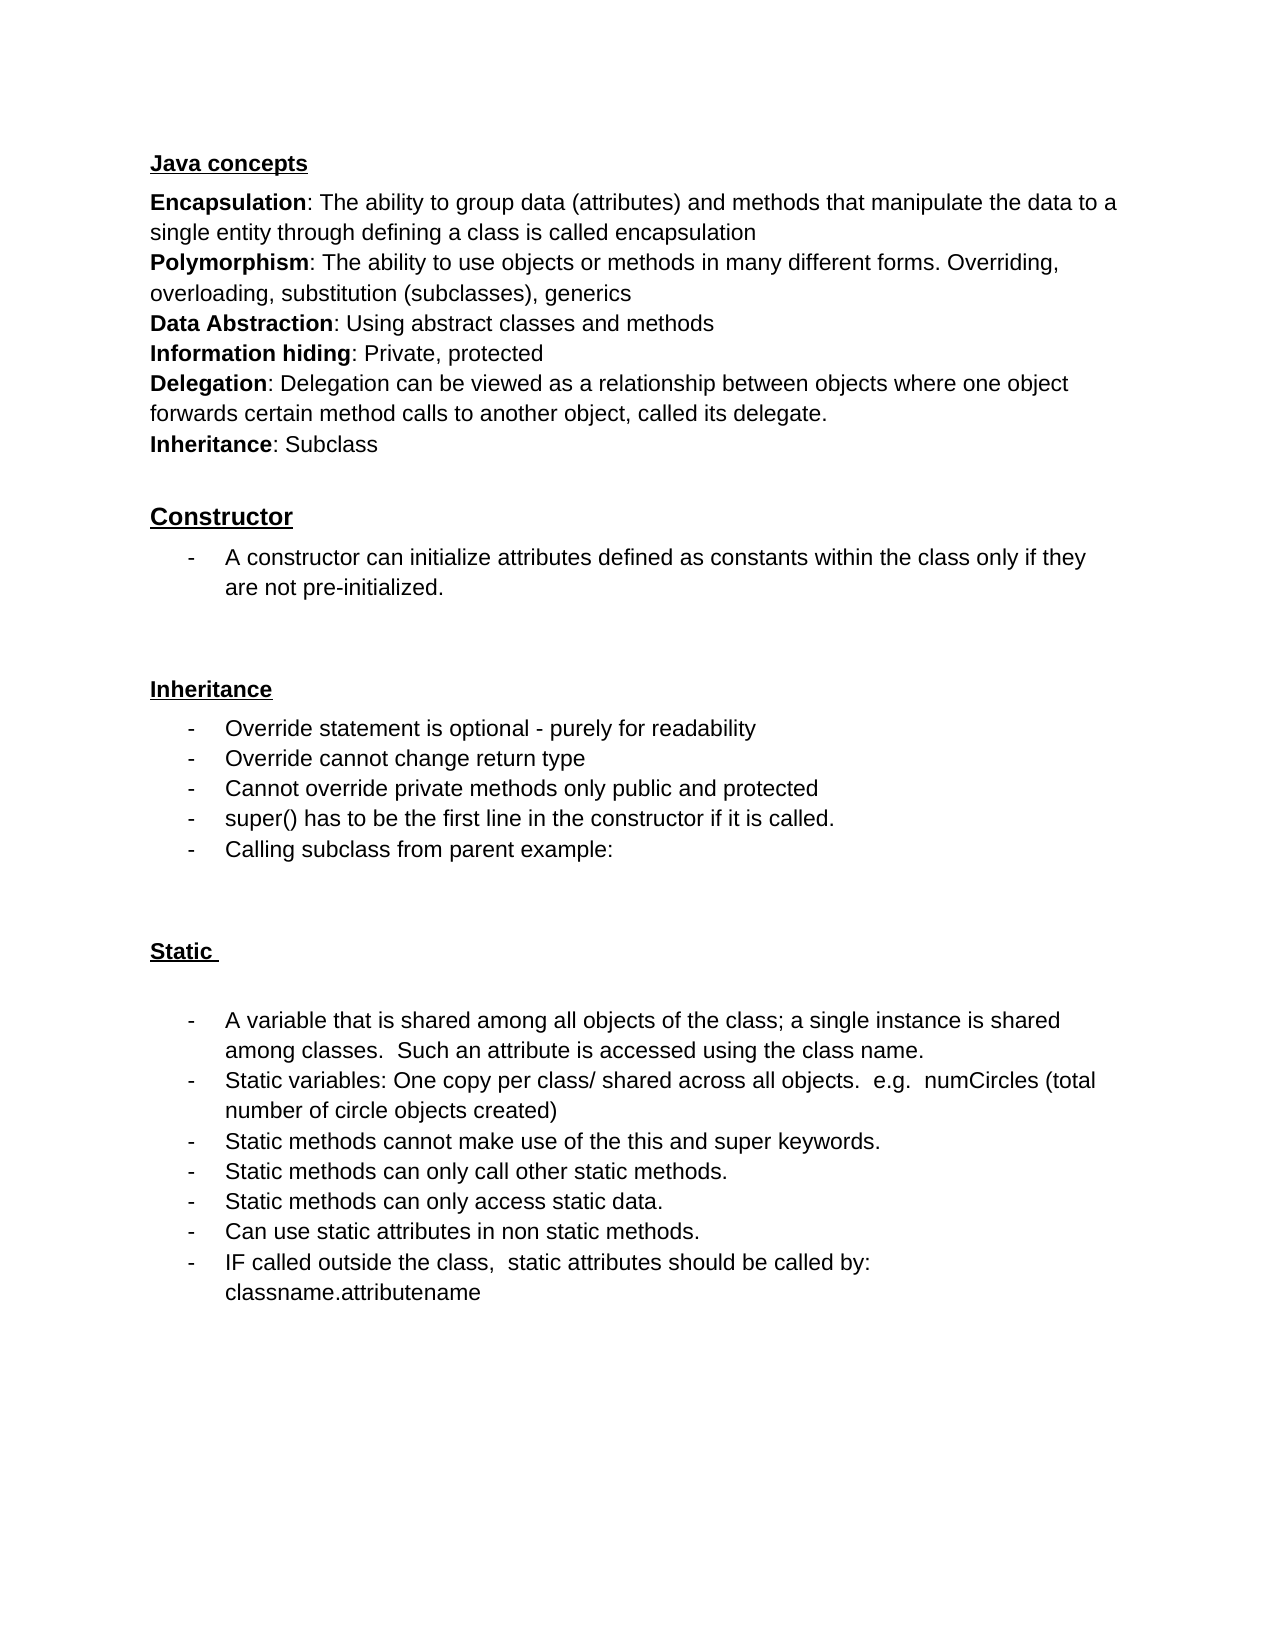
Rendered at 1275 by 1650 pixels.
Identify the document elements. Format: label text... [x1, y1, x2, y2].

list Override cannot change return type [187, 745, 1125, 771]
list Static methods cannot make use of the this and super keywords. [187, 1128, 1125, 1154]
subtitle Constructor [150, 502, 1125, 531]
list Static methods can only call other static methods. [187, 1158, 1125, 1184]
list Calling subclass from parent example: [187, 836, 1125, 862]
list Can use static attributes in non static methods. [187, 1218, 1125, 1244]
list A variable that is shared among all objects of the class; a single instance is shared among classes. Such an attribute is accessed using the class name. [187, 1007, 1125, 1063]
text Encapsulation: The ability to group data (attributes) and methods that manipulate the data to a single entity through defining a class is called encapsulation [150, 189, 1125, 245]
subtitle Java concepts [150, 150, 1125, 176]
list Override statement is optional - purely for readability [187, 715, 1125, 741]
subtitle Static [150, 938, 1125, 964]
list Cannot override private methods only public and protected [187, 775, 1125, 802]
text Delegation: Delegation can be viewed as a relationship between objects where one object forwards certain method calls to another object, called its delegate. [150, 370, 1125, 427]
text Inheritance: Subclass [150, 431, 1125, 457]
text Information hiding: Private, protected [150, 340, 1125, 366]
list Static variables: One copy per class/ shared across all objects. e.g. numCircles (total number of circle objects created) [187, 1067, 1125, 1124]
text Data Abstraction: Using abstract classes and methods [150, 310, 1125, 336]
list super() has to be the first line in the constructor if it is called. [187, 805, 1125, 832]
subtitle Inheritance [150, 676, 1125, 702]
list A constructor can initialize attributes defined as constants within the class only if they are not pre-initialized. [187, 544, 1125, 600]
text Polymorphism: The ability to use objects or methods in many different forms. Overriding, overloading, substitution (subclasses), generics [150, 249, 1125, 306]
list Static methods can only access static data. [187, 1188, 1125, 1214]
list IF called outside the class, static attributes should be called by: classname.attributename [187, 1248, 1125, 1305]
